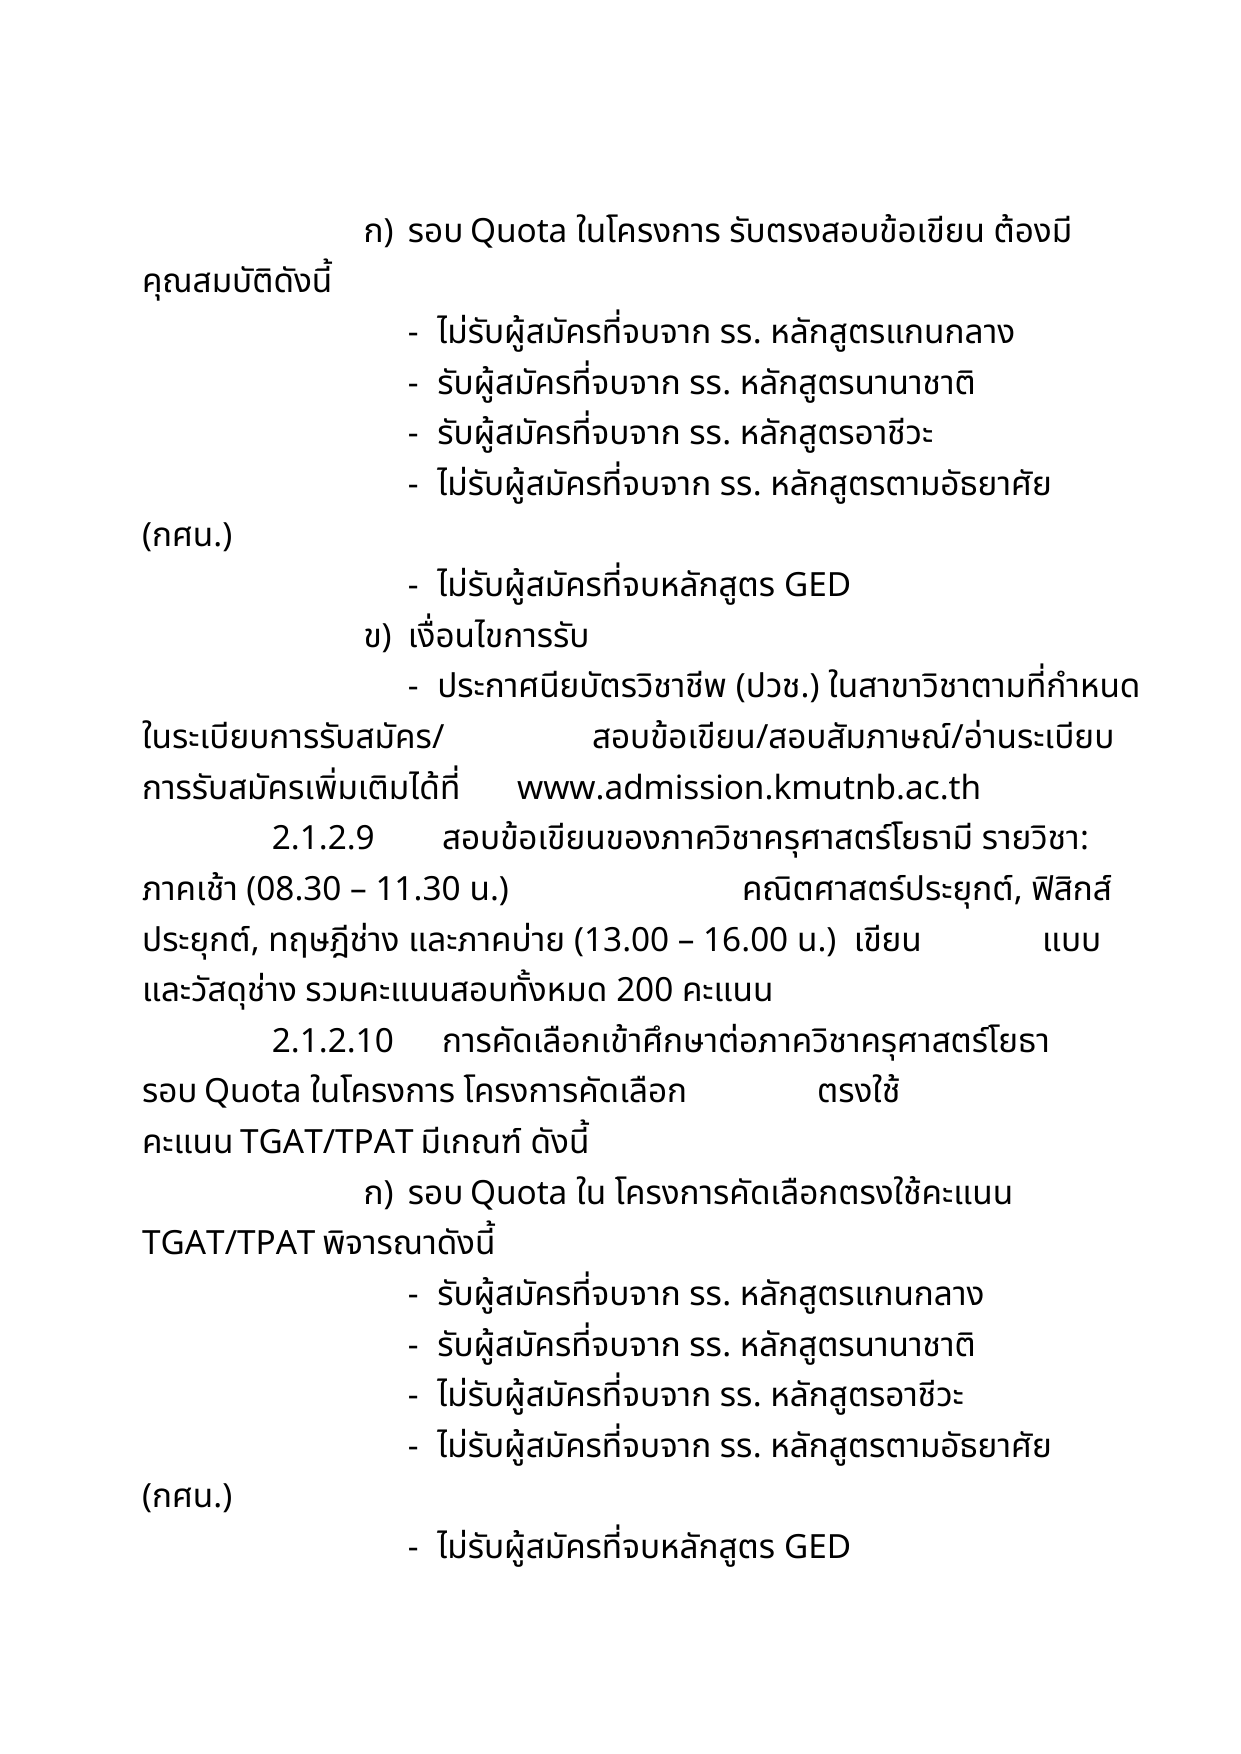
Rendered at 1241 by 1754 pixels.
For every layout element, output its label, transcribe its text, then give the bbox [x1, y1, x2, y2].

subtitle การคัดเลือกเข้าศึกษาต่อภาควิชาครุศาสตร์โยธา รอบQuota ในโครงการ โครงการคัดเลือก ตรงใช้คะแนนTGAT/TPATมีเกณฑ์ ดังนี้ [142, 1017, 1146, 1168]
subtitle รับผู้สมัครที่จบจาก รร. หลักสูตรนานาชาติ [142, 358, 1146, 409]
subtitle ไม่รับผู้สมัครที่จบจาก รร. หลักสูตรตามอัธยาศัย (กศน.) [142, 460, 1146, 561]
subtitle ไม่รับผู้สมัครที่จบหลักสูตร GED [142, 561, 1146, 612]
subtitle ไม่รับผู้สมัครที่จบหลักสูตร GED [142, 1523, 1146, 1573]
subtitle รับผู้สมัครที่จบจาก รร. หลักสูตรอาชีวะ [142, 409, 1146, 460]
subtitle รับผู้สมัครที่จบจาก รร. หลักสูตรแกนกลาง [142, 1270, 1146, 1320]
subtitle รอบQuota ในโครงการ รับตรงสอบข้อเขียน ต้องมีคุณสมบัติดังนี้ [142, 207, 1146, 308]
subtitle รับผู้สมัครที่จบจาก รร. หลักสูตรนานาชาติ [142, 1320, 1146, 1371]
subtitle รอบQuota ใน โครงการคัดเลือกตรงใช้คะแนน TGAT/TPATพิจารณาดังนี้ [142, 1168, 1146, 1270]
subtitle ไม่รับผู้สมัครที่จบจาก รร. หลักสูตรอาชีวะ [142, 1371, 1146, 1422]
subtitle ไม่รับผู้สมัครที่จบจาก รร. หลักสูตรแกนกลาง [142, 308, 1146, 358]
subtitle สอบข้อเขียนของภาควิชาครุศาสตร์โยธามี รายวิชา: ภาคเช้า (08.30 – 11.30 น.) คณิตศาสตร์ประยุกต์, ฟิสิกส์ประยุกต์, ทฤษฎีช่าง และภาคบ่าย (13.00 – 16.00 น.) เขียน แบบและวัสดุช่าง รวมคะแนนสอบทั้งหมด 200 คะแนน [142, 814, 1146, 1017]
subtitle ไม่รับผู้สมัครที่จบจาก รร. หลักสูตรตามอัธยาศัย (กศน.) [142, 1422, 1146, 1523]
subtitle เงื่อนไขการรับ [142, 612, 1146, 662]
subtitle ประกาศนียบัตรวิชาชีพ (ปวช.) ในสาขาวิชาตามที่กำหนดในระเบียบการรับสมัคร/ สอบข้อเขียน/สอบสัมภาษณ์/อ่านระเบียบการรับสมัครเพิ่มเติมได้ที่ www.admission.kmutnb.ac.th [142, 662, 1146, 814]
